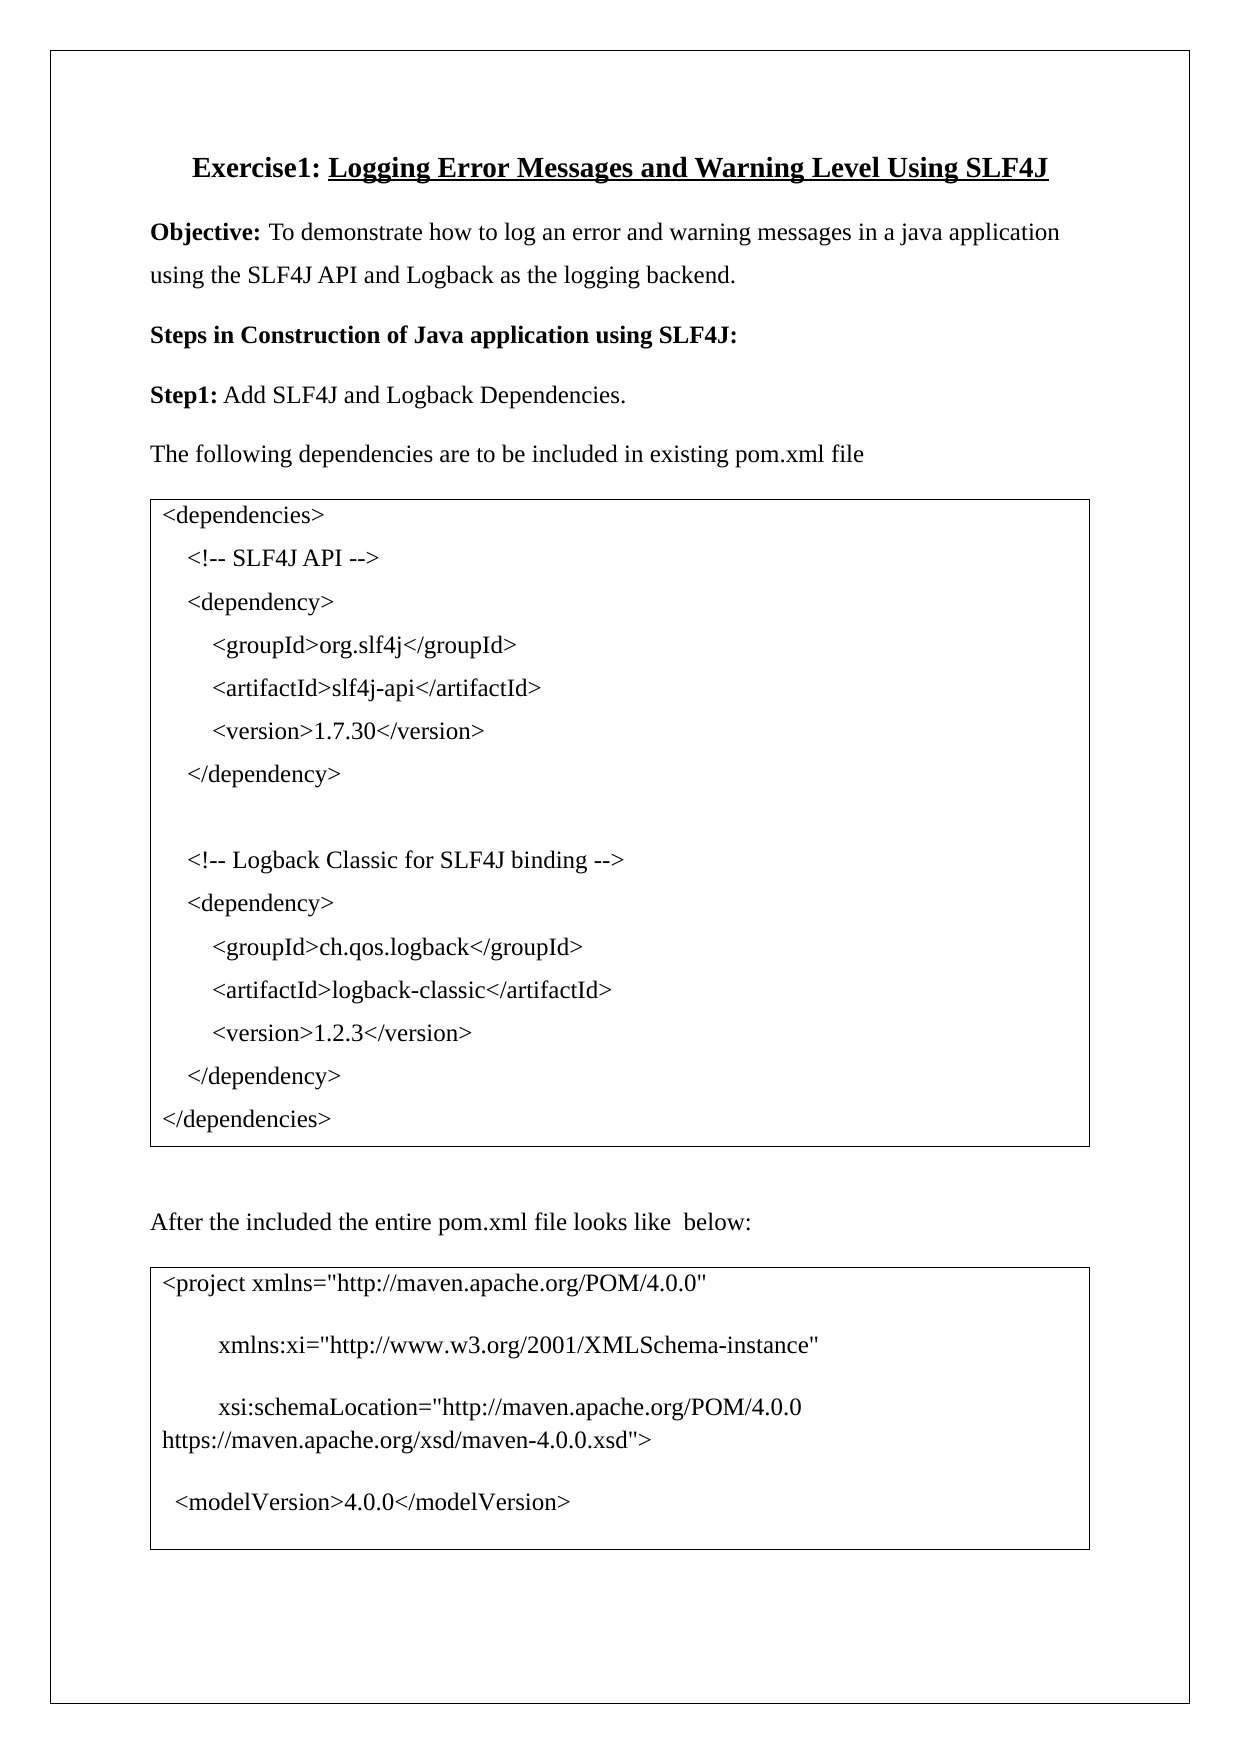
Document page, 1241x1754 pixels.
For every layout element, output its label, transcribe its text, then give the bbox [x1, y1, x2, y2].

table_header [151, 1268, 1089, 1549]
text Steps in Construction of Java application using SLF4J: [150, 320, 1090, 349]
table_header <dependencies> <!-- SLF4J API --> <dependency> <groupId>org.slf4j</groupId> <artifactId>slf4j-api</artifactId> <version>1.7.30</version> </dependency> <!-- Logback Classic for SLF4J binding --> <dependency> <groupId>ch.qos.logback</groupId> <artifactId>logback-classic</artifactId> <version>1.2.3</version> </dependency> </dependencies> [151, 500, 1089, 1146]
text Exercise1: Logging Error Messages and Warning Level Using SLF4J [150, 150, 1090, 183]
text The following dependencies are to be included in existing pom.xml file [150, 439, 1090, 468]
text After the included the entire pom.xml file looks like below: [150, 1207, 1090, 1236]
text Objective: To demonstrate how to log an error and warning messages in a java application using the SLF4J API and Logback as the logging backend. [150, 217, 1090, 289]
text Step1: Add SLF4J and Logback Dependencies. [150, 380, 1090, 408]
